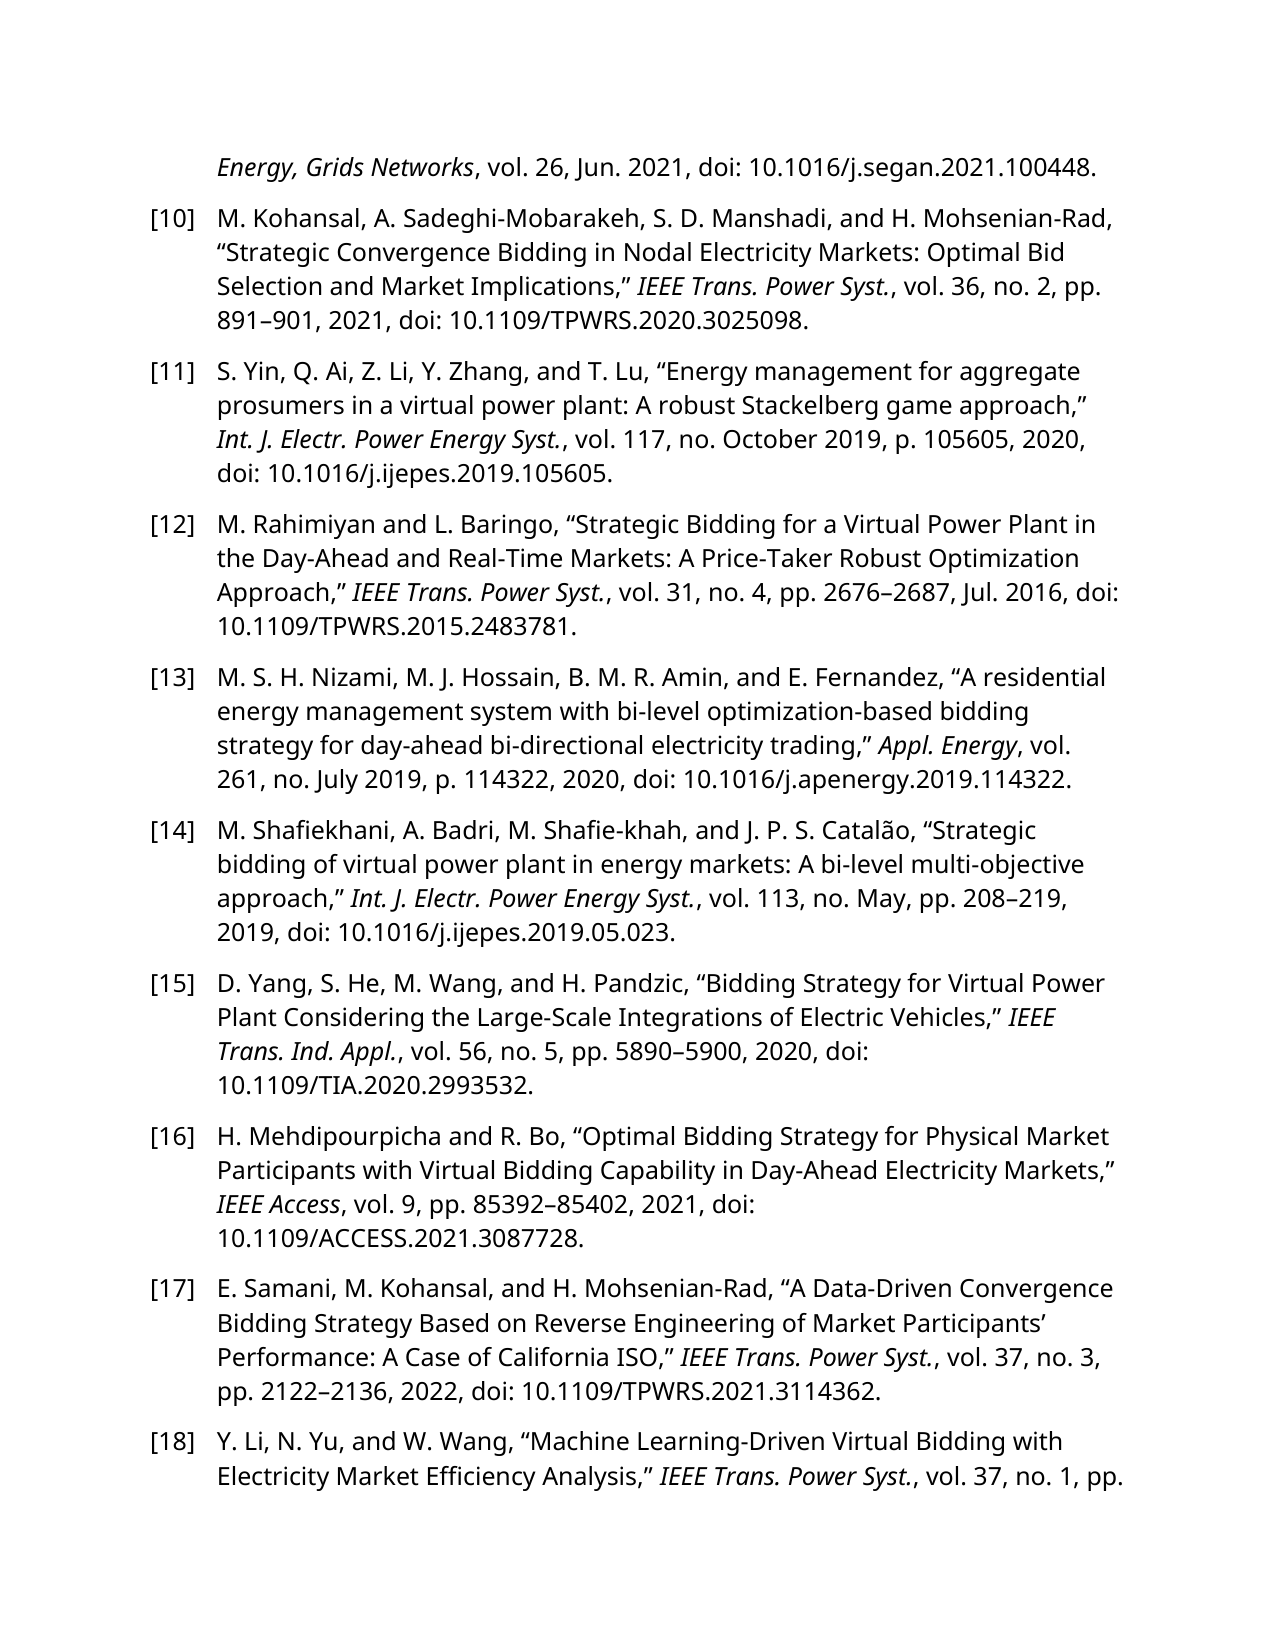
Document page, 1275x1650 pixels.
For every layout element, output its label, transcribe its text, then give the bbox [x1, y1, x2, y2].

text [15] D. Yang, S. He, M. Wang, and H. Pandzic, “Bidding Strategy for Virtual Power Plant Considering the Large-Scale Integrations of Electric Vehicles,” IEEE Trans. Ind. Appl., vol. 56, no. 5, pp. 5890–5900, 2020, doi: 10.1109/TIA.2020.2993532. [150, 965, 1125, 1102]
text [10] M. Kohansal, A. Sadeghi-Mobarakeh, S. D. Manshadi, and H. Mohsenian-Rad, “Strategic Convergence Bidding in Nodal Electricity Markets: Optimal Bid Selection and Market Implications,” IEEE Trans. Power Syst., vol. 36, no. 2, pp. 891–901, 2021, doi: 10.1109/TPWRS.2020.3025098. [150, 201, 1125, 337]
text [13] M. S. H. Nizami, M. J. Hossain, B. M. R. Amin, and E. Fernandez, “A residential energy management system with bi-level optimization-based bidding strategy for day-ahead bi-directional electricity trading,” Appl. Energy, vol. 261, no. July 2019, p. 114322, 2020, doi: 10.1016/j.apenergy.2019.114322. [150, 659, 1125, 796]
text [14] M. Shafiekhani, A. Badri, M. Shafie-khah, and J. P. S. Catalão, “Strategic bidding of virtual power plant in energy markets: A bi-level multi-objective approach,” Int. J. Electr. Power Energy Syst., vol. 113, no. May, pp. 208–219, 2019, doi: 10.1016/j.ijepes.2019.05.023. [150, 812, 1125, 949]
text [16] H. Mehdipourpicha and R. Bo, “Optimal Bidding Strategy for Physical Market Participants with Virtual Bidding Capability in Day-Ahead Electricity Markets,” IEEE Access, vol. 9, pp. 85392–85402, 2021, doi: 10.1109/ACCESS.2021.3087728. [150, 1118, 1125, 1254]
text [17] E. Samani, M. Kohansal, and H. Mohsenian-Rad, “A Data-Driven Convergence Bidding Strategy Based on Reverse Engineering of Market Participants’ Performance: A Case of California ISO,” IEEE Trans. Power Syst., vol. 37, no. 3, pp. 2122–2136, 2022, doi: 10.1109/TPWRS.2021.3114362. [150, 1271, 1125, 1407]
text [150, 150, 1125, 184]
text [11] S. Yin, Q. Ai, Z. Li, Y. Zhang, and T. Lu, “Energy management for aggregate prosumers in a virtual power plant: A robust Stackelberg game approach,” Int. J. Electr. Power Energy Syst., vol. 117, no. October 2019, p. 105605, 2020, doi: 10.1016/j.ijepes.2019.105605. [150, 354, 1125, 490]
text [150, 1424, 1125, 1492]
text [12] M. Rahimiyan and L. Baringo, “Strategic Bidding for a Virtual Power Plant in the Day-Ahead and Real-Time Markets: A Price-Taker Robust Optimization Approach,” IEEE Trans. Power Syst., vol. 31, no. 4, pp. 2676–2687, Jul. 2016, doi: 10.1109/TPWRS.2015.2483781. [150, 507, 1125, 643]
